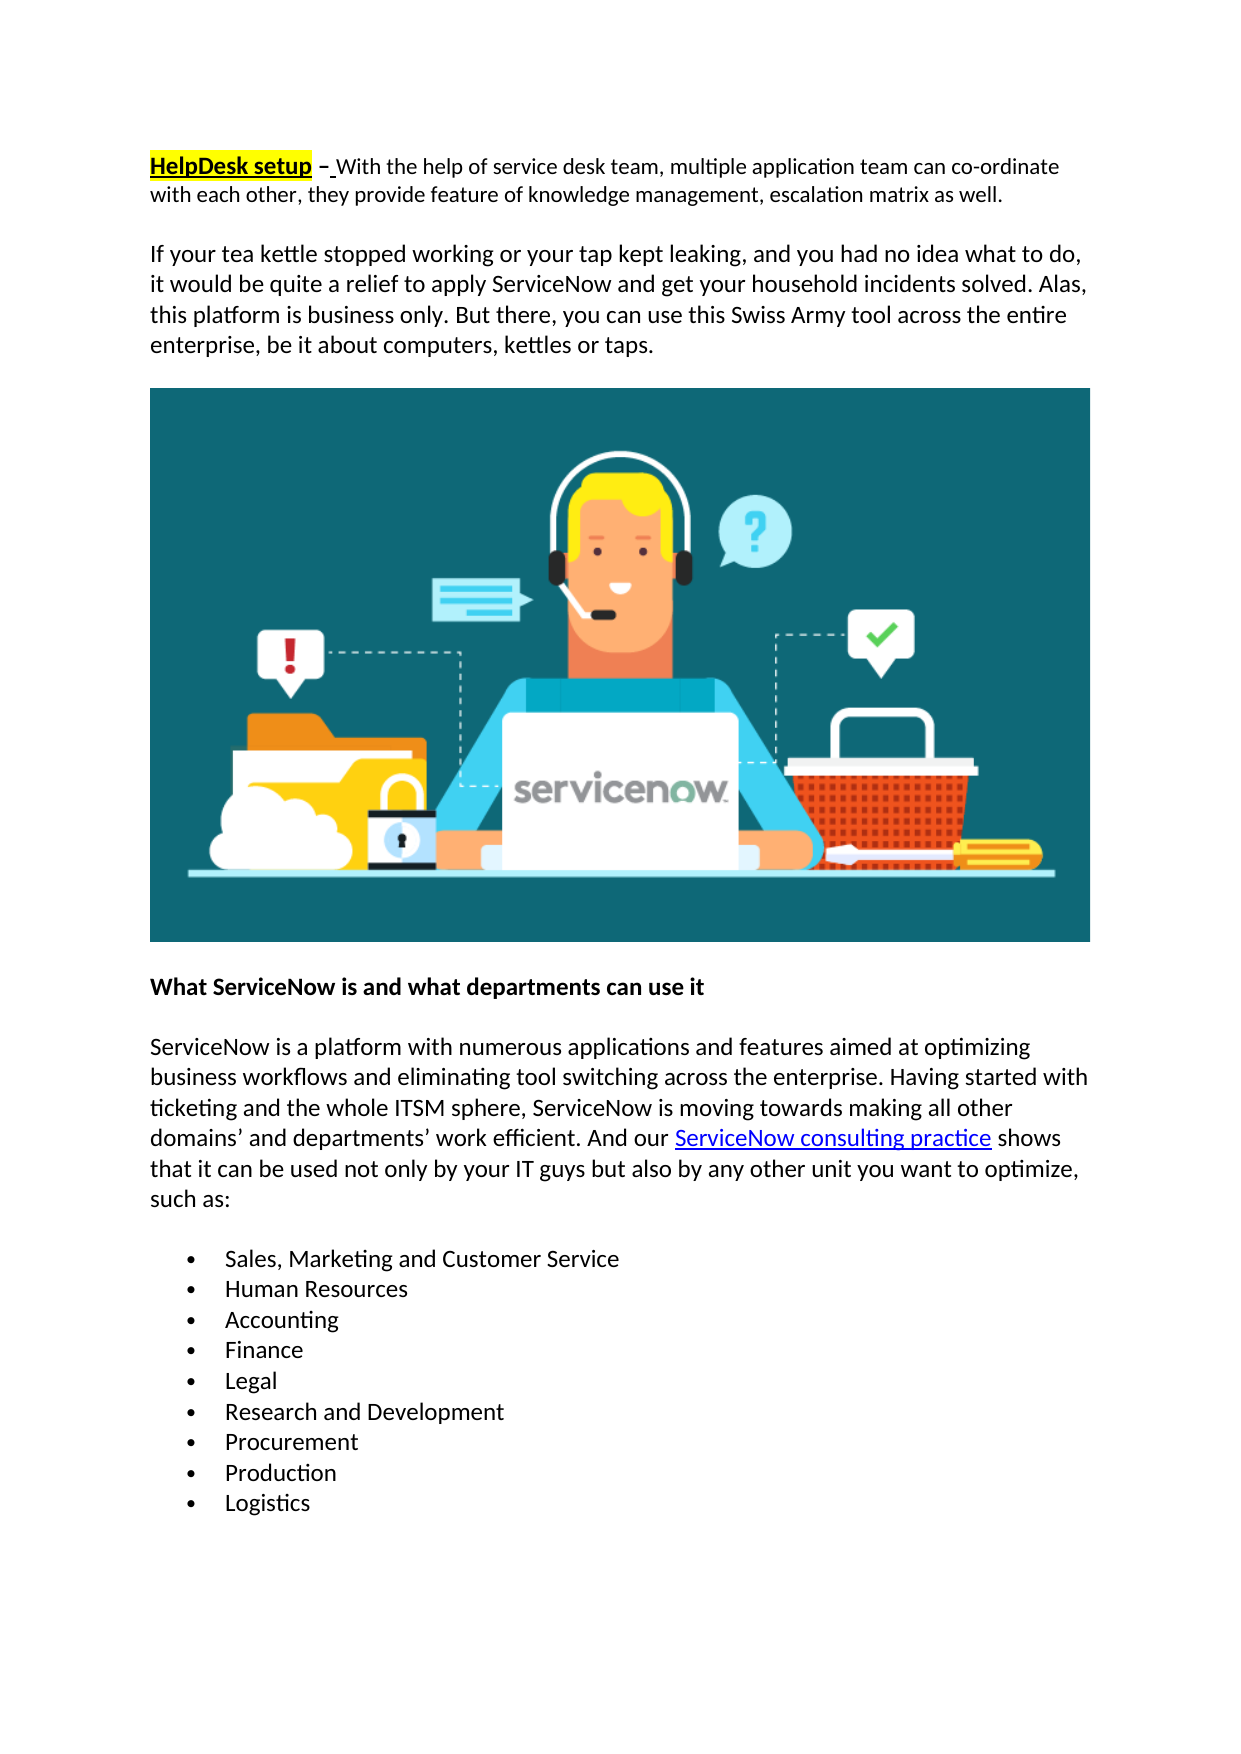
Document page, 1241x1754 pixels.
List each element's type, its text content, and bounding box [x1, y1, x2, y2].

text If your tea kettle stopped working or your tap kept leaking, and you had no idea what to do, it would be quite a relief to apply ServiceNow and get your household incidents solved. Alas, this platform is business only. But there, you can use this Swiss Army tool across the entire enterprise, be it about computers, kettles or taps. [150, 238, 1090, 360]
subtitle What ServiceNow is and what departments can use it [150, 971, 1090, 1002]
list Research and Development [187, 1396, 1090, 1426]
list Finance [187, 1335, 1090, 1365]
list Procurement [187, 1426, 1090, 1457]
list Production [187, 1457, 1090, 1487]
picture [150, 388, 1091, 942]
list Human Resources [187, 1274, 1090, 1304]
list Accounting [187, 1304, 1090, 1335]
text ServiceNow is a platform with numerous applications and features aimed at optimizing business workflows and eliminating tool switching across the enterprise. Having started with ticketing and the whole ITSM sphere, ServiceNow is moving towards making all other domains’ and departments’ work efficient. And our ServiceNow consulting practice shows that it can be used not only by your IT guys but also by any other unit you want to optimize, such as: [150, 1031, 1090, 1214]
text HelpDesk setup – With the help of service desk team, multiple application team can co-ordinate with each other, they provide feature of knowledge management, escalation matrix as well. [150, 150, 1090, 208]
list Logistics [187, 1487, 1090, 1518]
list Sales, Marketing and Customer Service [187, 1243, 1090, 1274]
list Legal [187, 1365, 1090, 1396]
